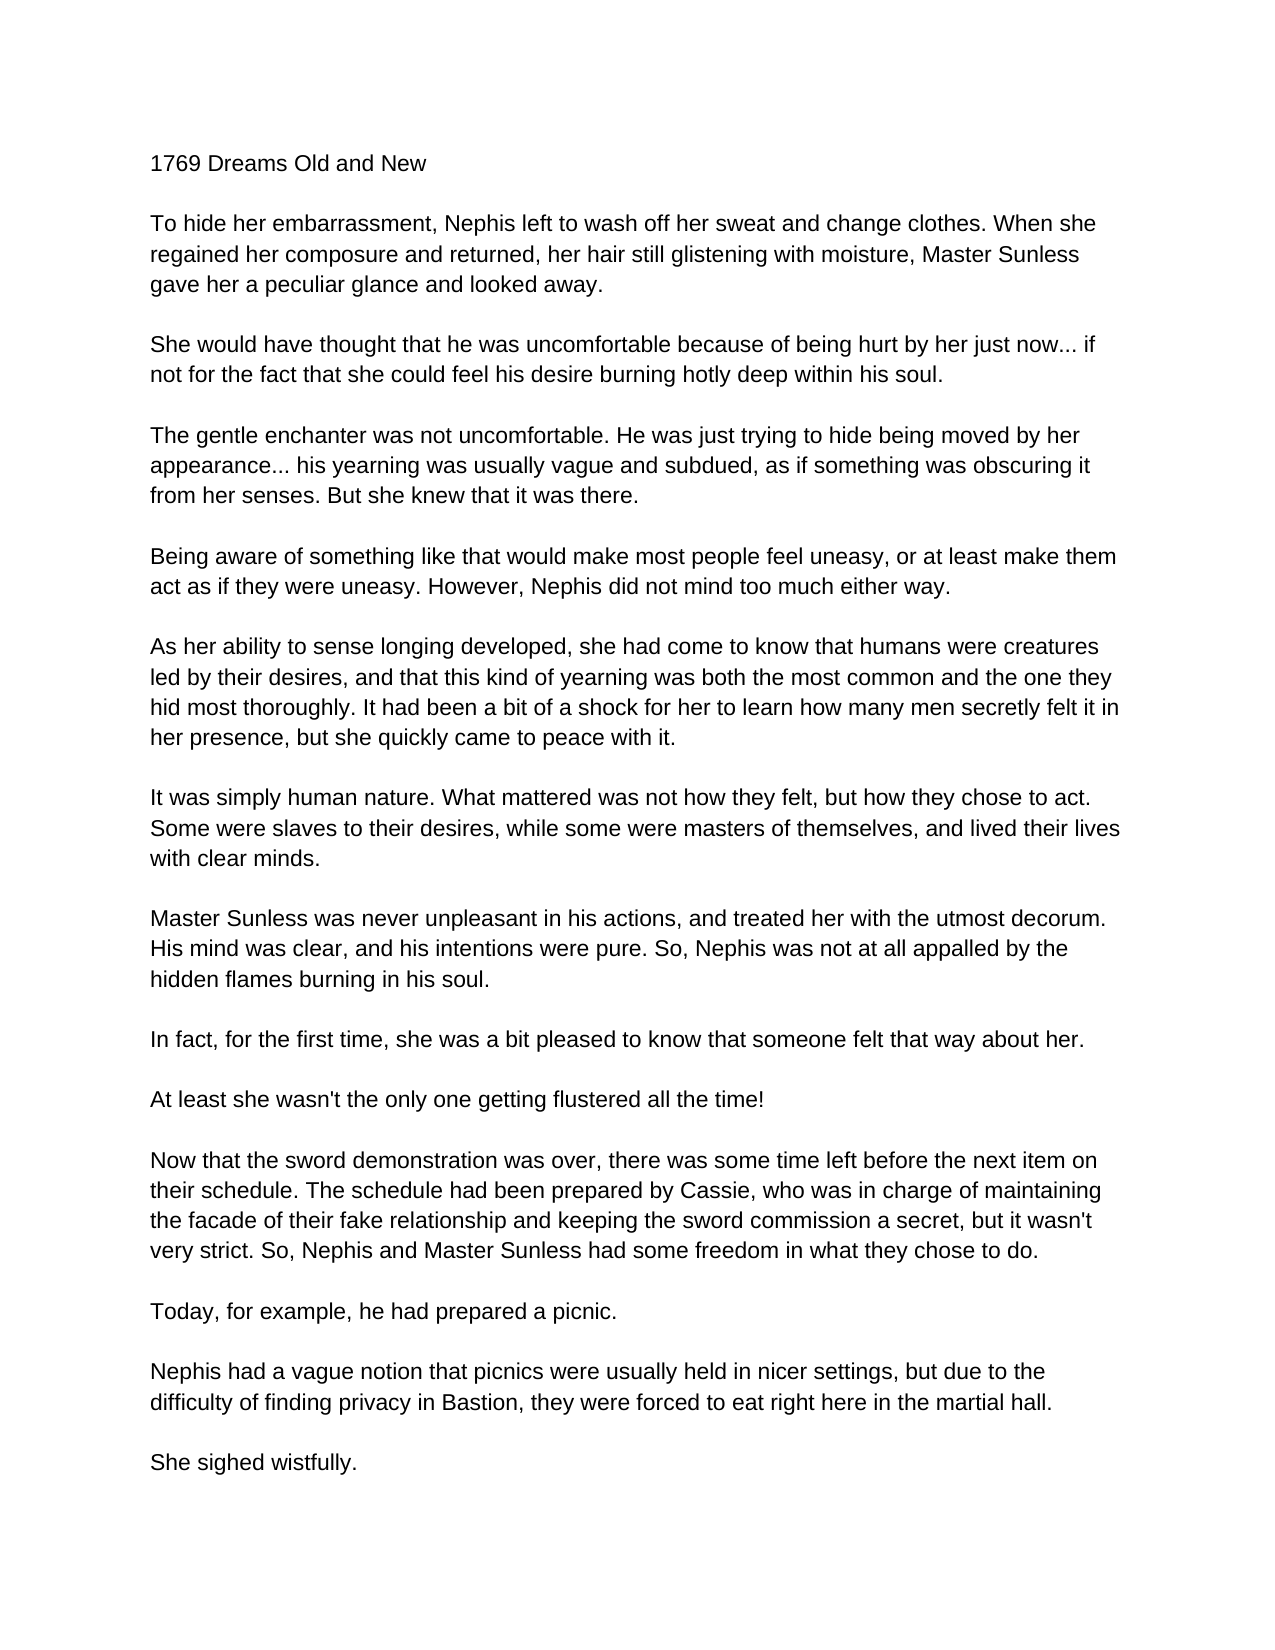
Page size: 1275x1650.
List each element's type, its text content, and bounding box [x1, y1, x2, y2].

text She would have thought that he was uncomfortable because of being hurt by her just now... if not for the fact that she could feel his desire burning hotly deep within his soul. [150, 331, 1125, 388]
text Master Sunless was never unpleasant in his actions, and treated her with the utmost decorum. His mind was clear, and his intentions were pure. So, Nephis was not at all appalled by the hidden flames burning in his soul. [150, 905, 1125, 992]
text Being aware of something like that would make most people feel uneasy, or at least make them act as if they were uneasy. However, Nephis did not mind too much either way. [150, 543, 1125, 599]
text To hide her embarrassment, Nephis left to wash off her sweat and change clothes. When she regained her composure and returned, her hair still glistening with moisture, Master Sunless gave her a peculiar glance and looked away. [150, 210, 1125, 297]
text It was simply human nature. What mattered was not how they felt, but how they chose to act. Some were slaves to their desires, while some were masters of themselves, and lived their lives with clear minds. [150, 784, 1125, 871]
text Nephis had a vague notion that picnics were usually held in nicer settings, but due to the difficulty of finding privacy in Bastion, they were forced to eat right here in the martial hall. [150, 1358, 1125, 1415]
text At least she wasn't the only one getting flustered all the time! [150, 1086, 1125, 1113]
text 1769 Dreams Old and New [150, 150, 1125, 176]
text Now that the sword demonstration was over, there was some time left before the next item on their schedule. The schedule had been prepared by Cassie, who was in charge of maintaining the facade of their fake relationship and keeping the sword commission a secret, but it wasn't very strict. So, Nephis and Master Sunless had some freedom in what they chose to do. [150, 1147, 1125, 1264]
text She sighed wistfully. [150, 1449, 1125, 1475]
text Today, for example, he had prepared a picnic. [150, 1298, 1125, 1324]
text In fact, for the first time, she was a bit pleased to know that someone felt that way about her. [150, 1026, 1125, 1052]
text The gentle enchanter was not uncomfortable. He was just trying to hide being moved by her appearance... his yearning was usually vague and subdued, as if something was obscuring it from her senses. But she knew that it was there. [150, 422, 1125, 509]
text As her ability to sense longing developed, she had come to know that humans were creatures led by their desires, and that this kind of yearning was both the most common and the one they hid most thoroughly. It had been a bit of a shock for her to learn how many men secretly felt it in her presence, but she quickly came to peace with it. [150, 633, 1125, 750]
